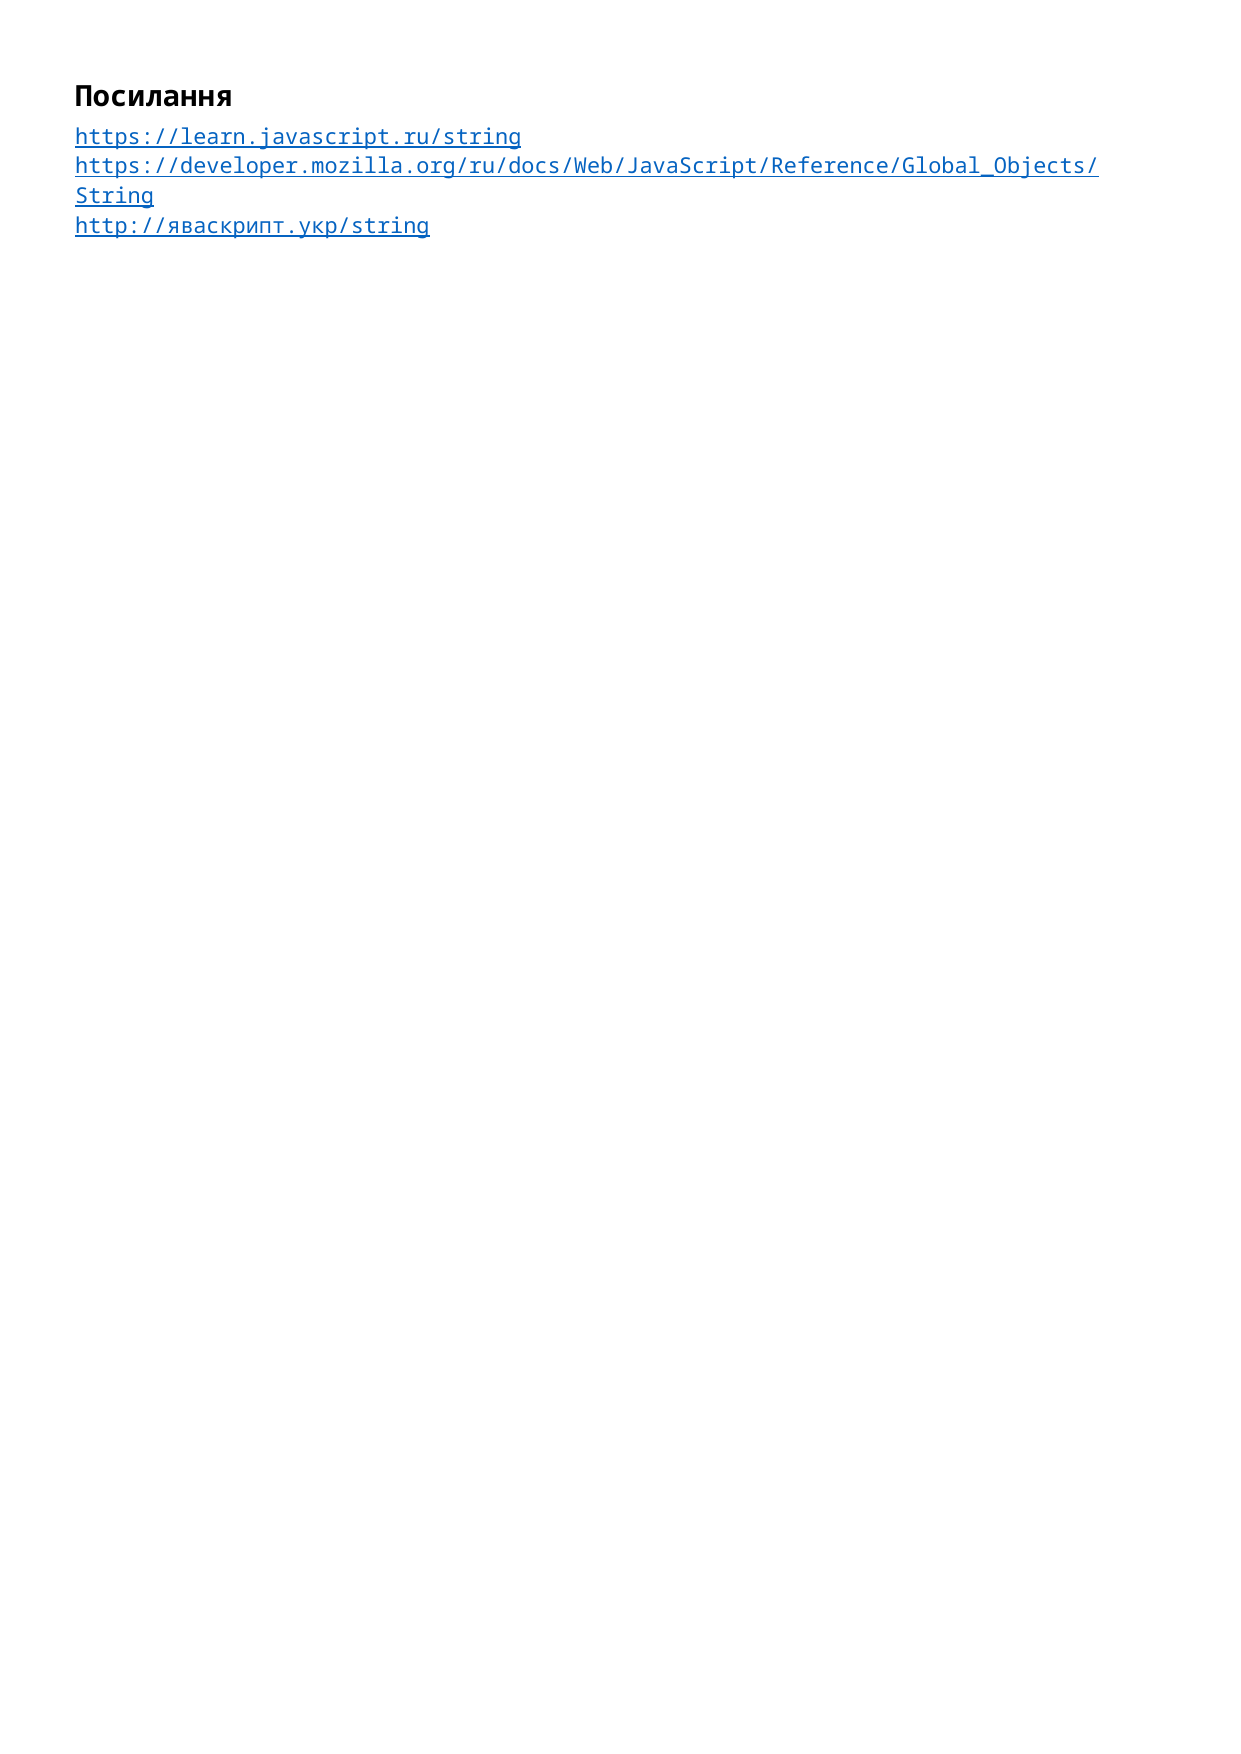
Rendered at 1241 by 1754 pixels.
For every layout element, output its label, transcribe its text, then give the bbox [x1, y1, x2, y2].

text http://яваскрипт.укр/string [75, 210, 1165, 240]
text Посилання [75, 75, 1165, 115]
text https://developer.mozilla.org/ru/docs/Web/JavaScript/Reference/Global_Objects/String [75, 150, 1165, 210]
text https://learn.javascript.ru/string [75, 121, 1165, 150]
